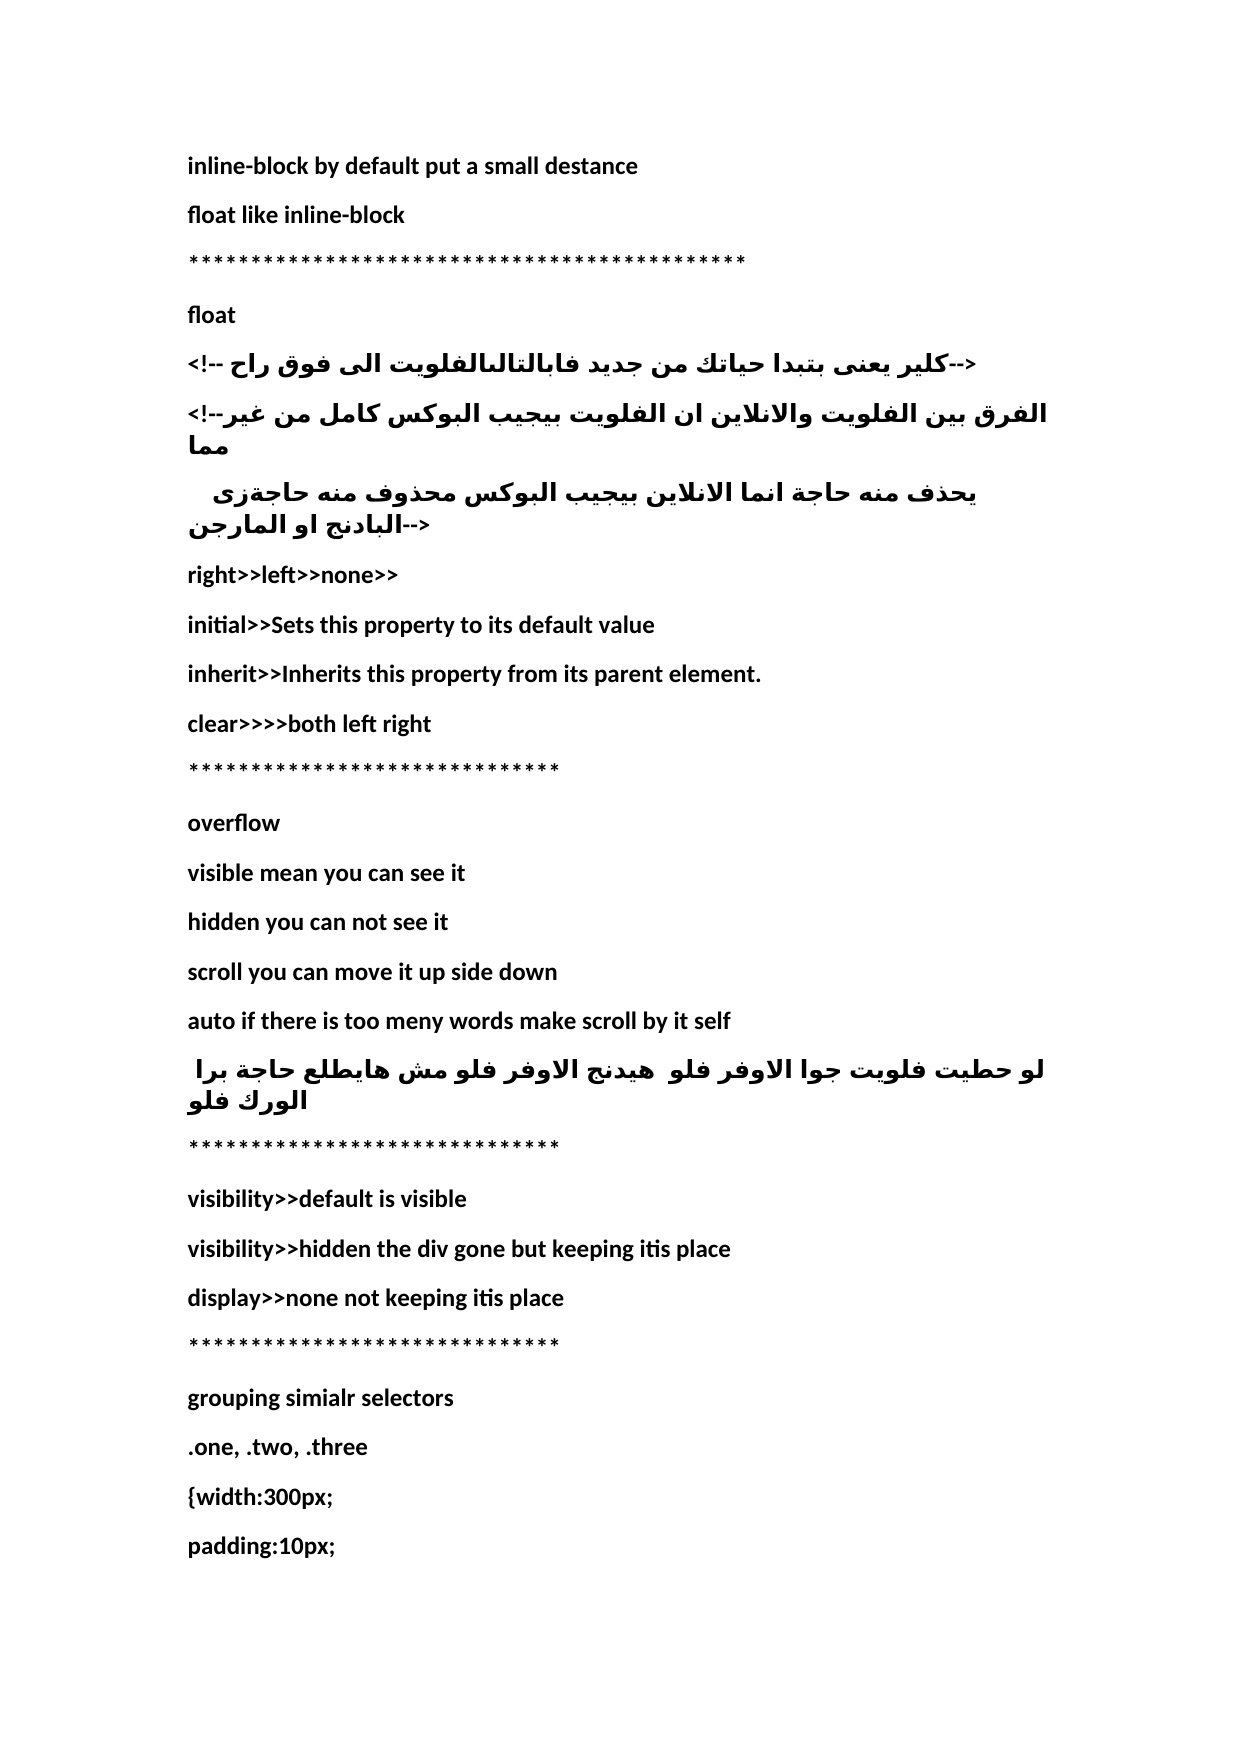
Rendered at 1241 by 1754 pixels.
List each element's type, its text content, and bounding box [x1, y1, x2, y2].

text display>>none not keeping itis place [187, 1282, 1053, 1313]
text visibility>>hidden the div gone but keeping itis place [187, 1233, 1053, 1263]
text hidden you can not see it [187, 906, 1053, 937]
text .one, .two, .three [187, 1431, 1053, 1462]
text لو حطيت فلويت جوا الاوفر فلو هيدنج الاوفر فلو مش هايطلع حاجة برا الورك فلو [187, 1055, 1053, 1115]
text scroll you can move it up side down [187, 956, 1053, 986]
text padding:10px; [187, 1530, 1053, 1561]
text visibility>>default is visible [187, 1183, 1053, 1214]
text ****************************** [187, 1332, 1053, 1363]
text inline-block by default put a small destance [187, 150, 1053, 181]
text right>>left>>none>> [187, 559, 1053, 590]
text <!--الفرق بين الفلويت والانلاين ان الفلويت بيجيب البوكس كامل من غير مما [187, 398, 1053, 459]
text float [187, 299, 1053, 329]
text {width:300px; [187, 1481, 1053, 1511]
text auto if there is too meny words make scroll by it self [187, 1005, 1053, 1036]
text <!-- كلير يعنى بتبدا حياتك من جديد فابالتالىالفلويت الى فوق راح--> [187, 348, 1053, 379]
text overflow [187, 807, 1053, 838]
text clear>>>>both left right [187, 708, 1053, 738]
text ****************************** [187, 757, 1053, 788]
text initial>>Sets this property to its default value [187, 609, 1053, 639]
text يحذف منه حاجة انما الانلاين بيجيب البوكس محذوف منه حاجةزى البادنج او المارجن--> [187, 478, 1053, 540]
text grouping simialr selectors [187, 1382, 1053, 1412]
text ********************************************* [187, 249, 1053, 280]
text ****************************** [187, 1134, 1053, 1164]
text float like inline-block [187, 199, 1053, 230]
text visible mean you can see it [187, 857, 1053, 887]
text inherit>>Inherits this property from its parent element. [187, 658, 1053, 689]
